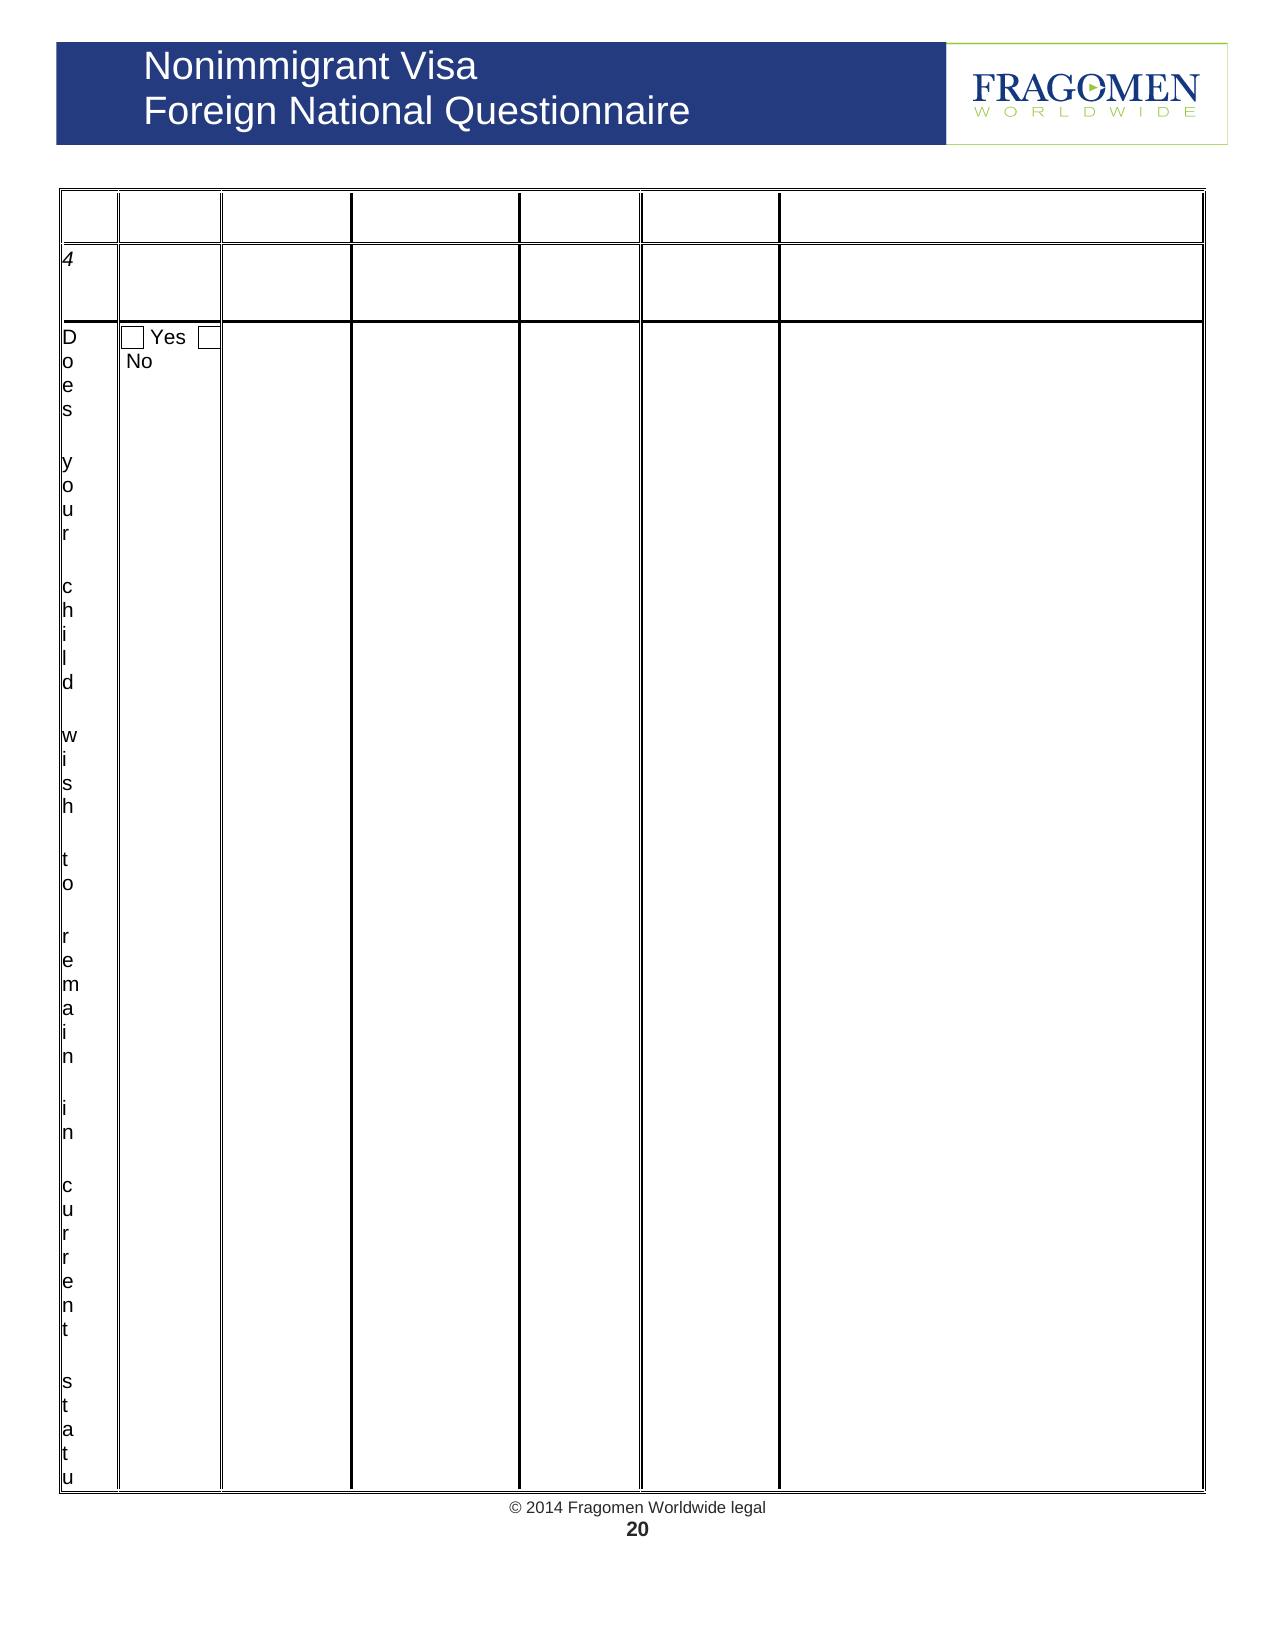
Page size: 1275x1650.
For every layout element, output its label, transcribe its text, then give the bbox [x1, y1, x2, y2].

table_cell [519, 320, 641, 1491]
table_cell [519, 189, 641, 242]
table_cell [641, 191, 779, 242]
table_cell [222, 191, 351, 242]
table_cell Yes No [119, 323, 222, 1491]
table_cell [120, 245, 220, 320]
table_cell [521, 245, 639, 320]
picture [56, 42, 1228, 145]
table_cell 3 [62, 191, 118, 242]
table_cell [351, 191, 519, 242]
table_cell [119, 191, 222, 242]
table_cell [779, 191, 1204, 242]
table_cell [781, 245, 1202, 320]
table_cell [223, 245, 350, 320]
table_cell [351, 323, 519, 1491]
table_cell [222, 323, 351, 1491]
table_cell [353, 245, 518, 320]
table_cell [779, 323, 1204, 1491]
table_cell [643, 245, 778, 320]
table_cell Does your child wish to remain in current status? [62, 320, 118, 1491]
table_cell [641, 323, 779, 1491]
table_cell 4 [60, 242, 118, 320]
